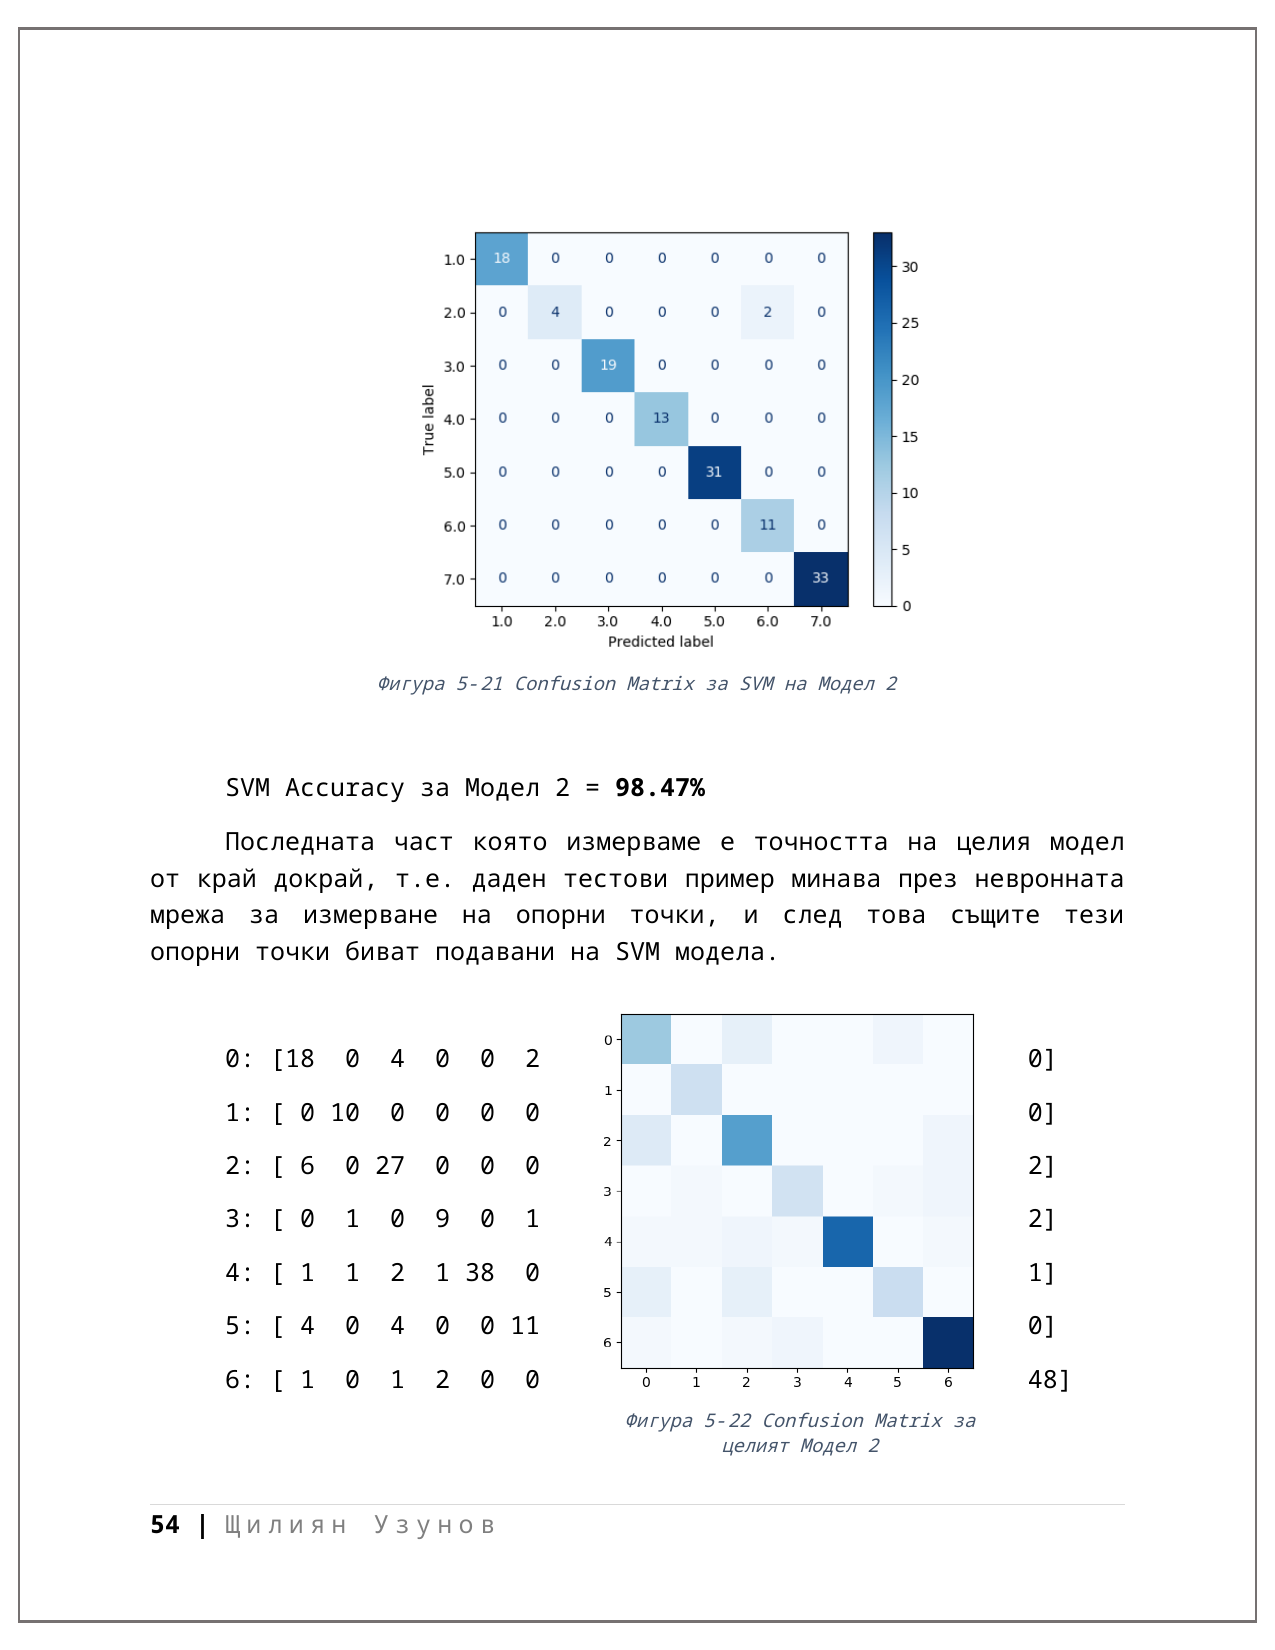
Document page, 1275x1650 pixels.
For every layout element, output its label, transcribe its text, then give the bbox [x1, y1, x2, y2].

text Последната част която измерваме е точността на целия модел от край докрай, т.е. даден тестови пример минава през невронната мрежа за измерване на опорни точки, и след това същите тези опорни точки биват подавани на SVM модела. [150, 823, 1125, 968]
text 0: [18 0 4 0 0 2 0] [1009, 1041, 1125, 1075]
text 6: [ 1 0 1 2 0 0 48] [1009, 1361, 1125, 1395]
text 1: [ 0 10 0 0 0 0 0] [150, 1094, 592, 1128]
text 4: [ 1 1 2 1 38 0 1] [1009, 1254, 1125, 1288]
text 3: [ 0 1 0 9 0 1 2] [150, 1201, 592, 1235]
text 1: [ 0 10 0 0 0 0 0] [1009, 1094, 1125, 1128]
text 2: [ 6 0 27 0 0 0 2] [1009, 1148, 1125, 1182]
text 4: [ 1 1 2 1 38 0 1] [150, 1254, 592, 1288]
text 6: [ 1 0 1 2 0 0 48] [150, 1361, 592, 1395]
text SVM Accuracy за Модел 2 = 98.47% [150, 770, 1125, 804]
picture [592, 1011, 1009, 1398]
picture [406, 216, 929, 651]
text 5: [ 4 0 4 0 0 11 0] [150, 1308, 592, 1342]
text 2: [ 6 0 27 0 0 0 2] [150, 1148, 592, 1182]
text 5: [ 4 0 4 0 0 11 0] [1009, 1308, 1125, 1342]
text 3: [ 0 1 0 9 0 1 2] [1009, 1201, 1125, 1235]
text 0: [18 0 4 0 0 2 0] [150, 1041, 592, 1075]
